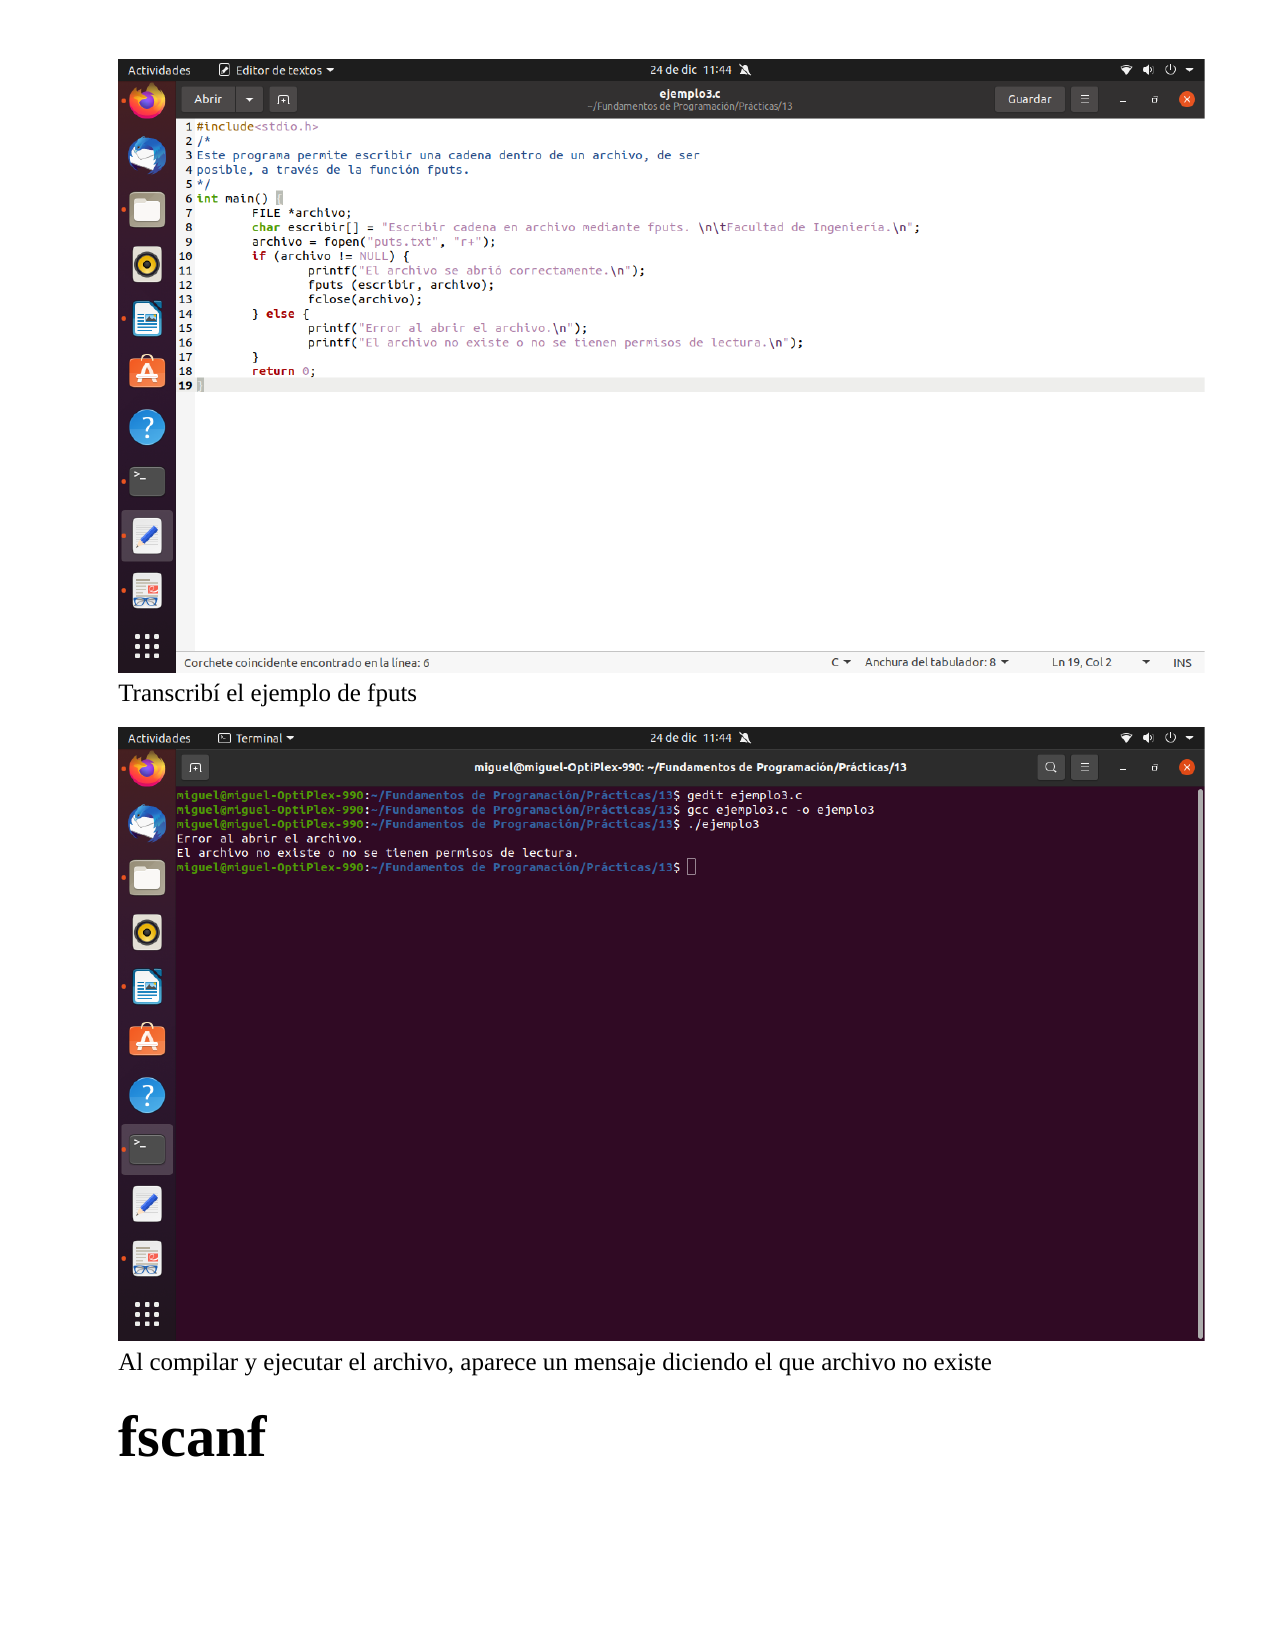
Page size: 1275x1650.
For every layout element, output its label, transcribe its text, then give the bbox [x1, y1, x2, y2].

picture [118, 59, 1205, 673]
text Al compilar y ejecutar el archivo, aparece un mensaje diciendo el que archivo no existe [118, 1341, 1205, 1376]
subtitle fscanf [118, 1402, 1205, 1469]
text Transcribí el ejemplo de fputs [118, 673, 1205, 707]
picture [118, 727, 1205, 1341]
